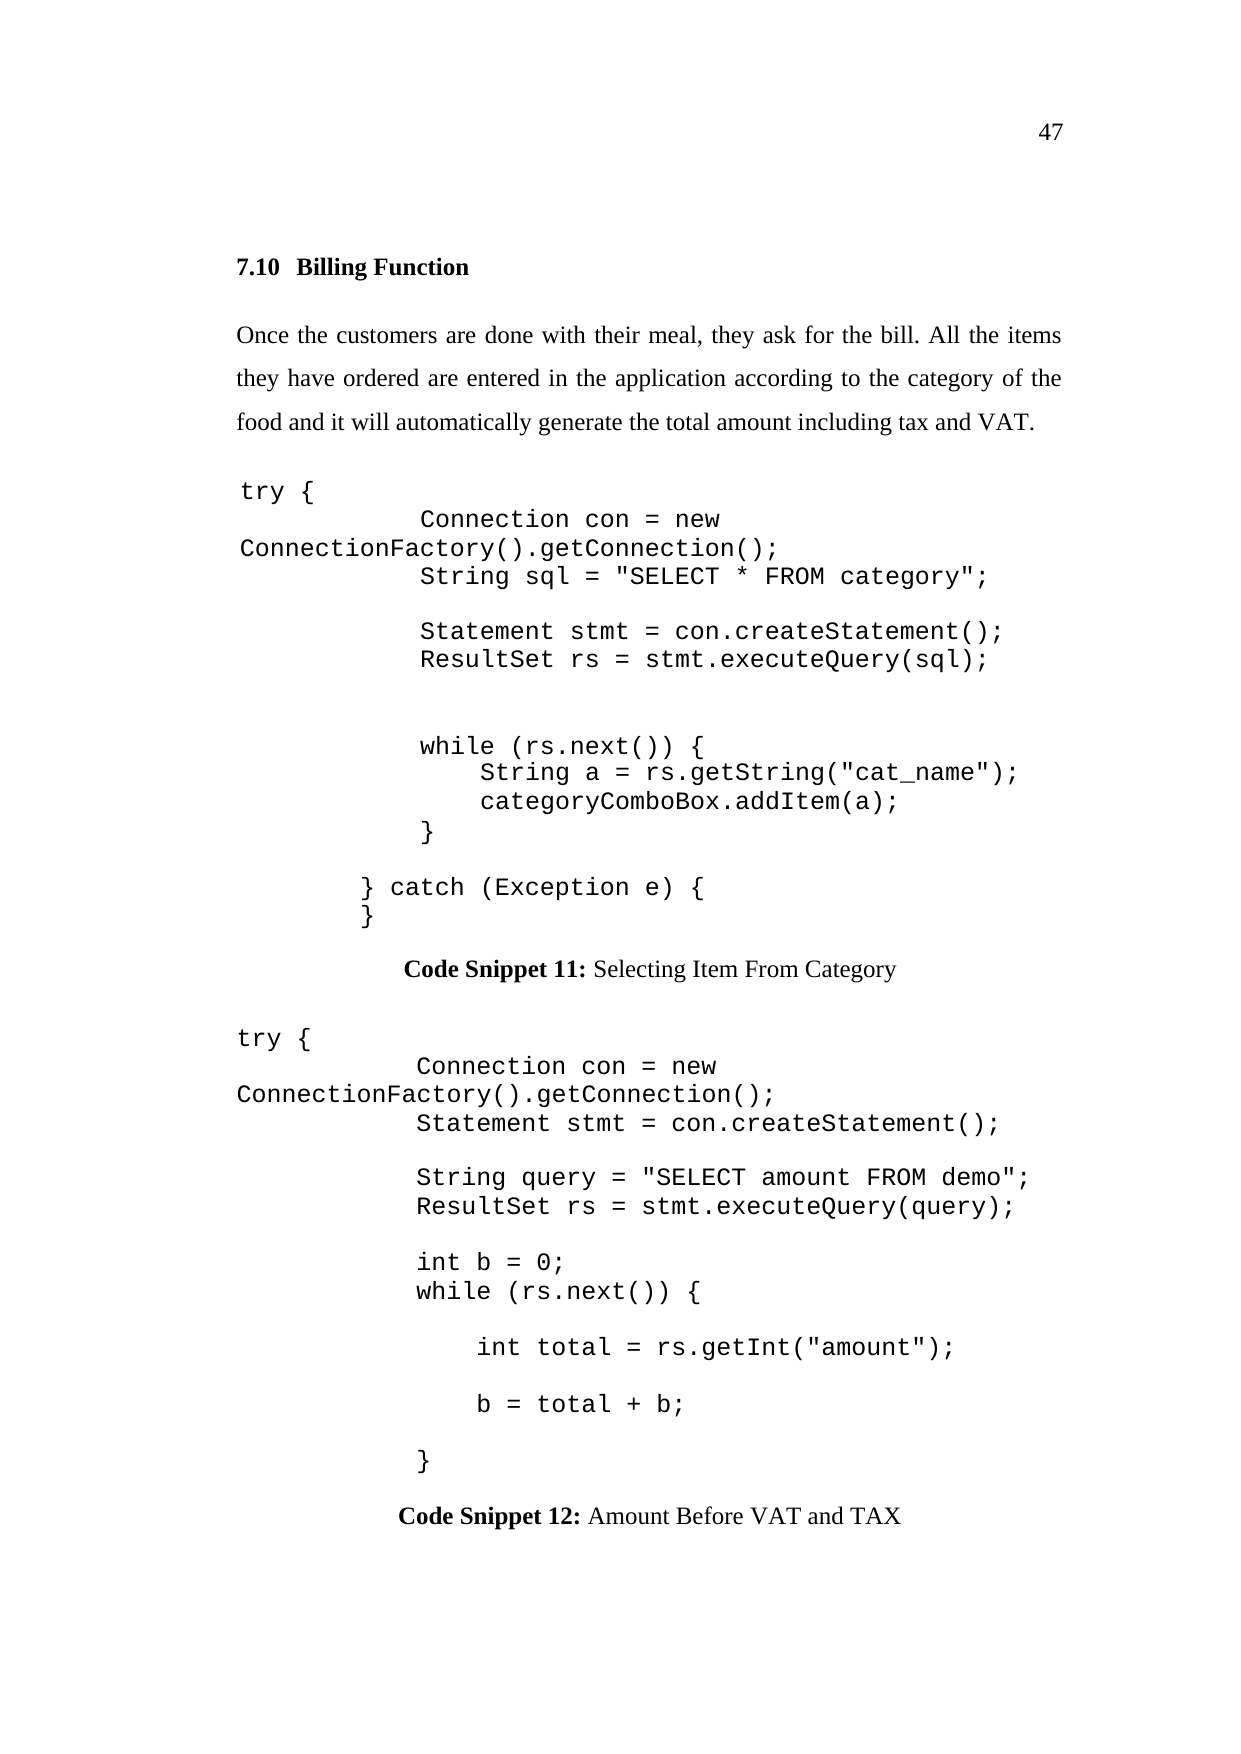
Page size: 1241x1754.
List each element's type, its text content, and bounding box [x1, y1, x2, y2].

text while (rs.next()) { [420, 732, 1188, 760]
text Connection con = new [416, 1052, 1188, 1080]
subtitle Billing Function [236, 252, 1188, 281]
text ConnectionFactory().getConnection(); [239, 534, 1188, 562]
text Statement stmt = con.createStatement(); [416, 1108, 1188, 1137]
text Code Snippet 11: Selecting Item From Category [403, 954, 1188, 983]
text try { [236, 1023, 1188, 1052]
text } [420, 817, 1188, 845]
text b = total + b; [476, 1392, 1188, 1420]
text Once the customers are done with their meal, they ask for the bill. All the items they have ordered are entered in the application according to the category of the food and it will automatically generate the total amount including tax and VAT. [236, 320, 1063, 435]
text String a = rs.getString("cat_name"); categoryComboBox.addItem(a); [480, 760, 1022, 817]
text int total = rs.getInt("amount"); [476, 1335, 1188, 1363]
text } [360, 901, 1188, 929]
text ConnectionFactory().getConnection(); [234, 1080, 778, 1108]
text } [416, 1448, 1188, 1476]
text Connection con = new [420, 505, 1188, 533]
text Code Snippet 12: Amount Before VAT and TAX [398, 1501, 1188, 1530]
text Statement stmt = con.createStatement(); ResultSet rs = stmt.executeQuery(sql); [420, 618, 1007, 675]
text } catch (Exception e) { [360, 873, 1188, 901]
text while (rs.next()) { [416, 1278, 1188, 1307]
text int b = 0; [416, 1250, 1188, 1278]
text try { [239, 477, 1188, 505]
text String sql = "SELECT * FROM category"; [420, 562, 1188, 590]
text String query = "SELECT amount FROM demo"; ResultSet rs = stmt.executeQuery(query); [416, 1165, 1033, 1222]
